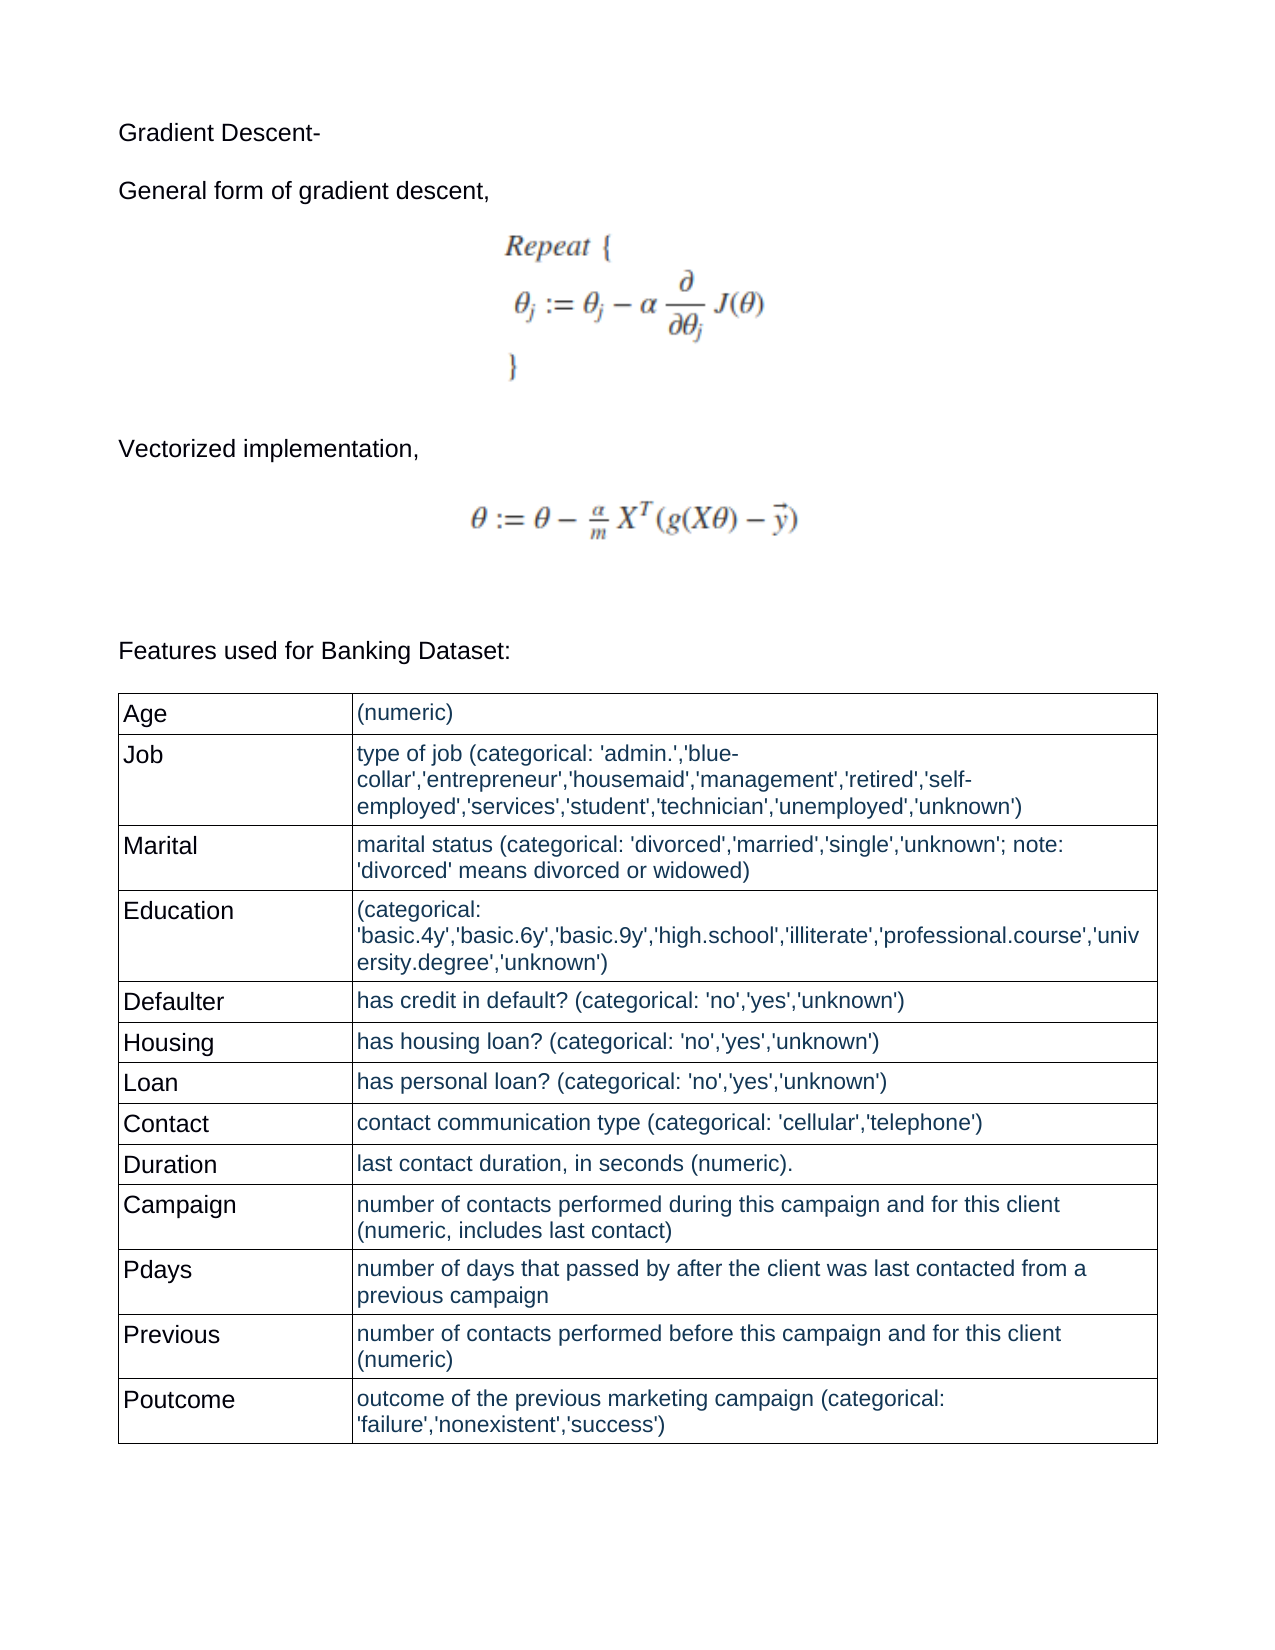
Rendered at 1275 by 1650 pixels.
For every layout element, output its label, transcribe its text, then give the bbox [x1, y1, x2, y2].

table_cell Poutcome [119, 1379, 352, 1443]
table_cell has credit in default? (categorical: 'no','yes','unknown') [353, 982, 1157, 1021]
table_cell number of contacts performed during this campaign and for this client (numeric, includes last contact) [353, 1185, 1157, 1249]
picture [471, 227, 804, 391]
table_cell contact communication type (categorical: 'cellular','telephone') [353, 1104, 1157, 1143]
table_header (numeric) [353, 694, 1157, 734]
table_cell Housing [119, 1023, 352, 1062]
table_header Age [119, 694, 352, 734]
table_cell last contact duration, in seconds (numeric). [353, 1145, 1157, 1184]
table_cell Education [119, 891, 352, 981]
table_cell type of job (categorical: 'admin.','blue-collar','entrepreneur','housemaid','management','retired','self-employed','services','student','technician','unemployed','unknown') [353, 735, 1157, 825]
table_cell number of contacts performed before this campaign and for this client (numeric) [353, 1315, 1157, 1378]
text Gradient Descent- [118, 118, 1157, 147]
table_cell Pdays [119, 1250, 352, 1314]
table_cell has personal loan? (categorical: 'no','yes','unknown') [353, 1063, 1157, 1103]
table_cell Job [119, 735, 352, 825]
table_cell has housing loan? (categorical: 'no','yes','unknown') [353, 1023, 1157, 1062]
table_cell Contact [119, 1104, 352, 1143]
table_cell Loan [119, 1063, 352, 1103]
text Features used for Banking Dataset: [118, 636, 1157, 664]
table_cell Defaulter [119, 982, 352, 1021]
text Vectorized implementation, [118, 434, 1157, 463]
table_cell (categorical: 'basic.4y','basic.6y','basic.9y','high.school','illiterate','professional.course','university.degree','unknown') [353, 891, 1157, 981]
table_cell Previous [119, 1315, 352, 1378]
picture [450, 481, 826, 572]
table_cell outcome of the previous marketing campaign (categorical: 'failure','nonexistent','success') [353, 1379, 1157, 1443]
table_cell Marital [119, 826, 352, 889]
table_cell Campaign [119, 1185, 352, 1249]
table_cell marital status (categorical: 'divorced','married','single','unknown'; note: 'divorced' means divorced or widowed) [353, 826, 1157, 889]
table_cell number of days that passed by after the client was last contacted from a previous campaign [353, 1250, 1157, 1314]
text General form of gradient descent, [118, 176, 1157, 204]
table_cell Duration [119, 1145, 352, 1184]
